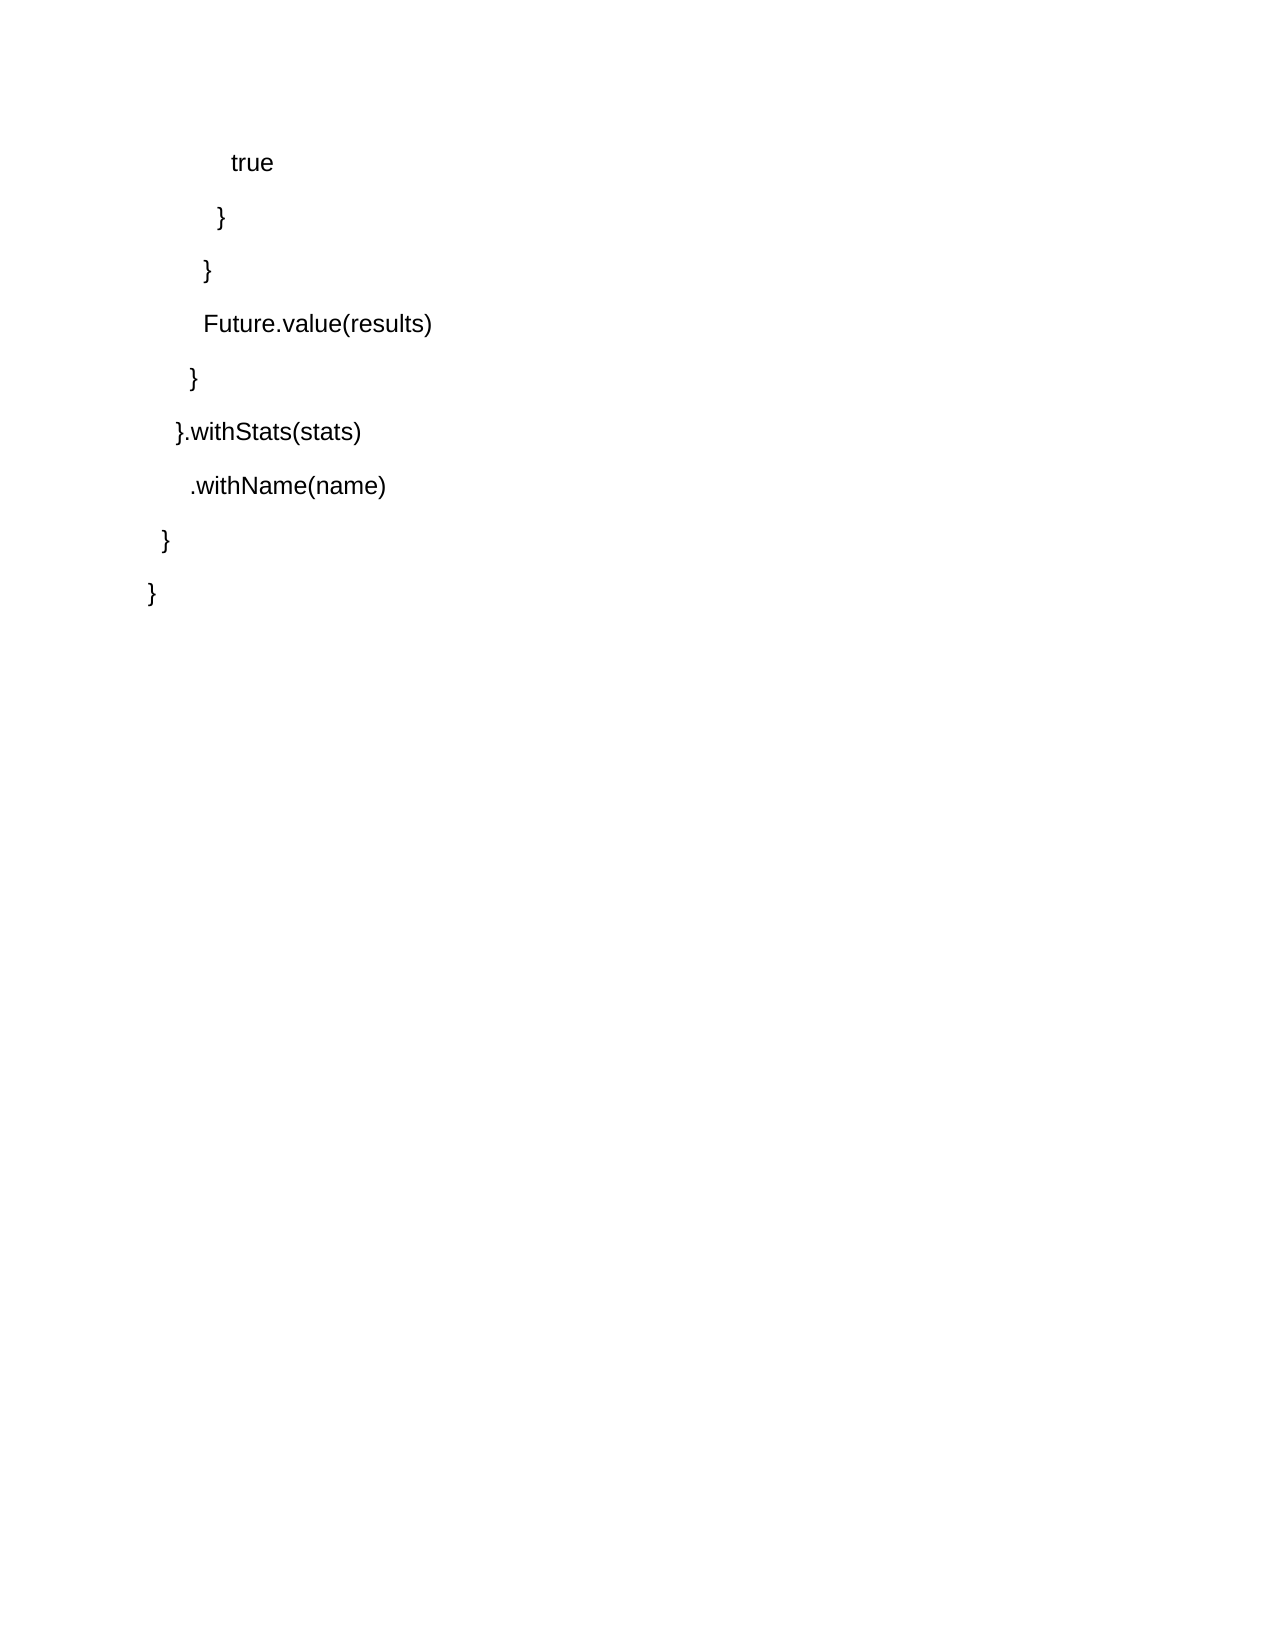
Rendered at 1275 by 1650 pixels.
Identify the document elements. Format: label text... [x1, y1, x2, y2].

text }.withStats(stats) [148, 417, 1127, 446]
text true [148, 148, 1127, 176]
text } [148, 363, 1127, 392]
text } [148, 255, 1127, 284]
text .withName(name) [148, 471, 1127, 499]
text } [148, 578, 1127, 607]
text } [148, 201, 1127, 230]
text Future.value(results) [148, 309, 1127, 338]
text } [148, 524, 1127, 553]
